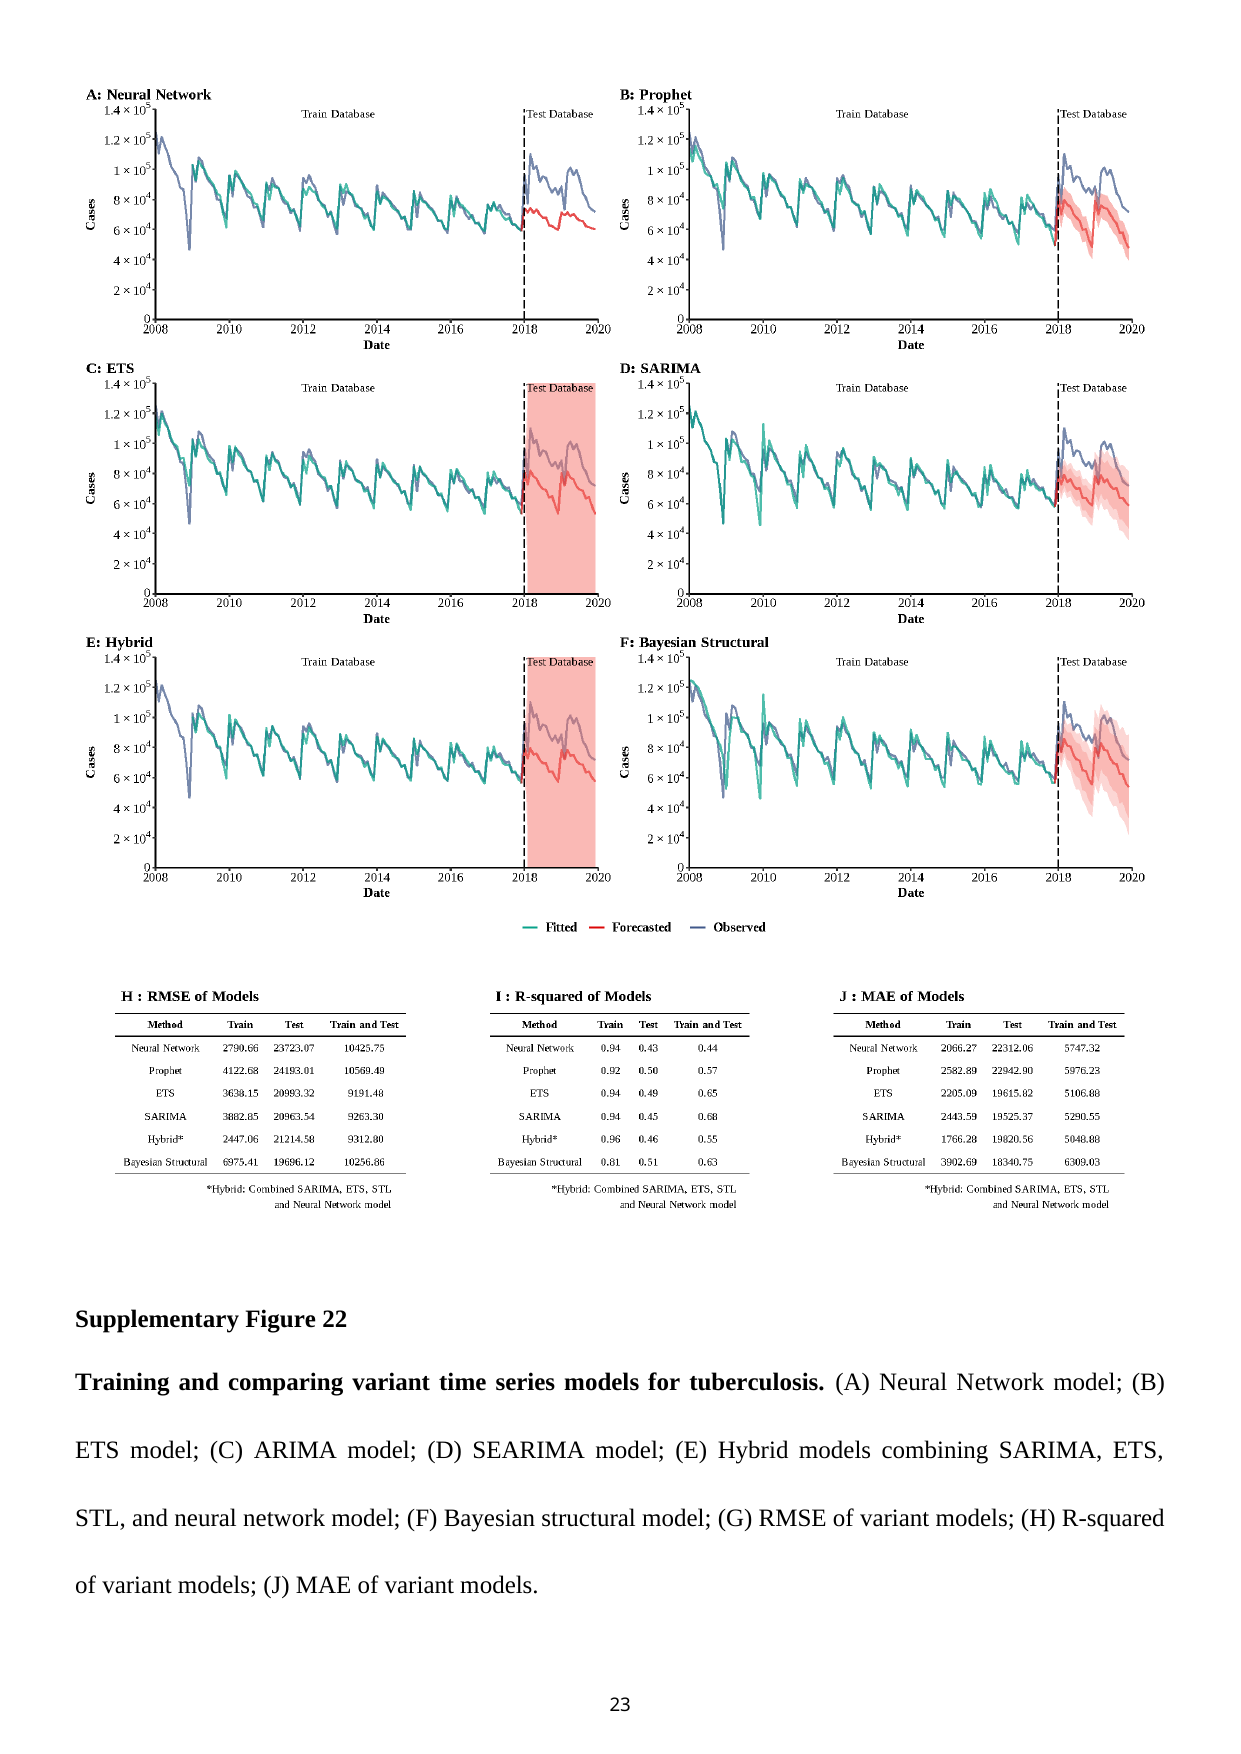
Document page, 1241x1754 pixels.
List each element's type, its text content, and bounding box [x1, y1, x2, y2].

text Training and comparing variant time series models for tuberculosis. (A) Neural Network model; (B) ETS model; (C) ARIMA model; (D) SEARIMA model; (E) Hybrid models combining SARIMA, ETS, STL, and neural network model; (F) Bayesian structural model; (G) RMSE of variant models; (H) R-squared of variant models; (J) MAE of variant models. [75, 1364, 1165, 1602]
picture [75, 78, 1163, 1245]
